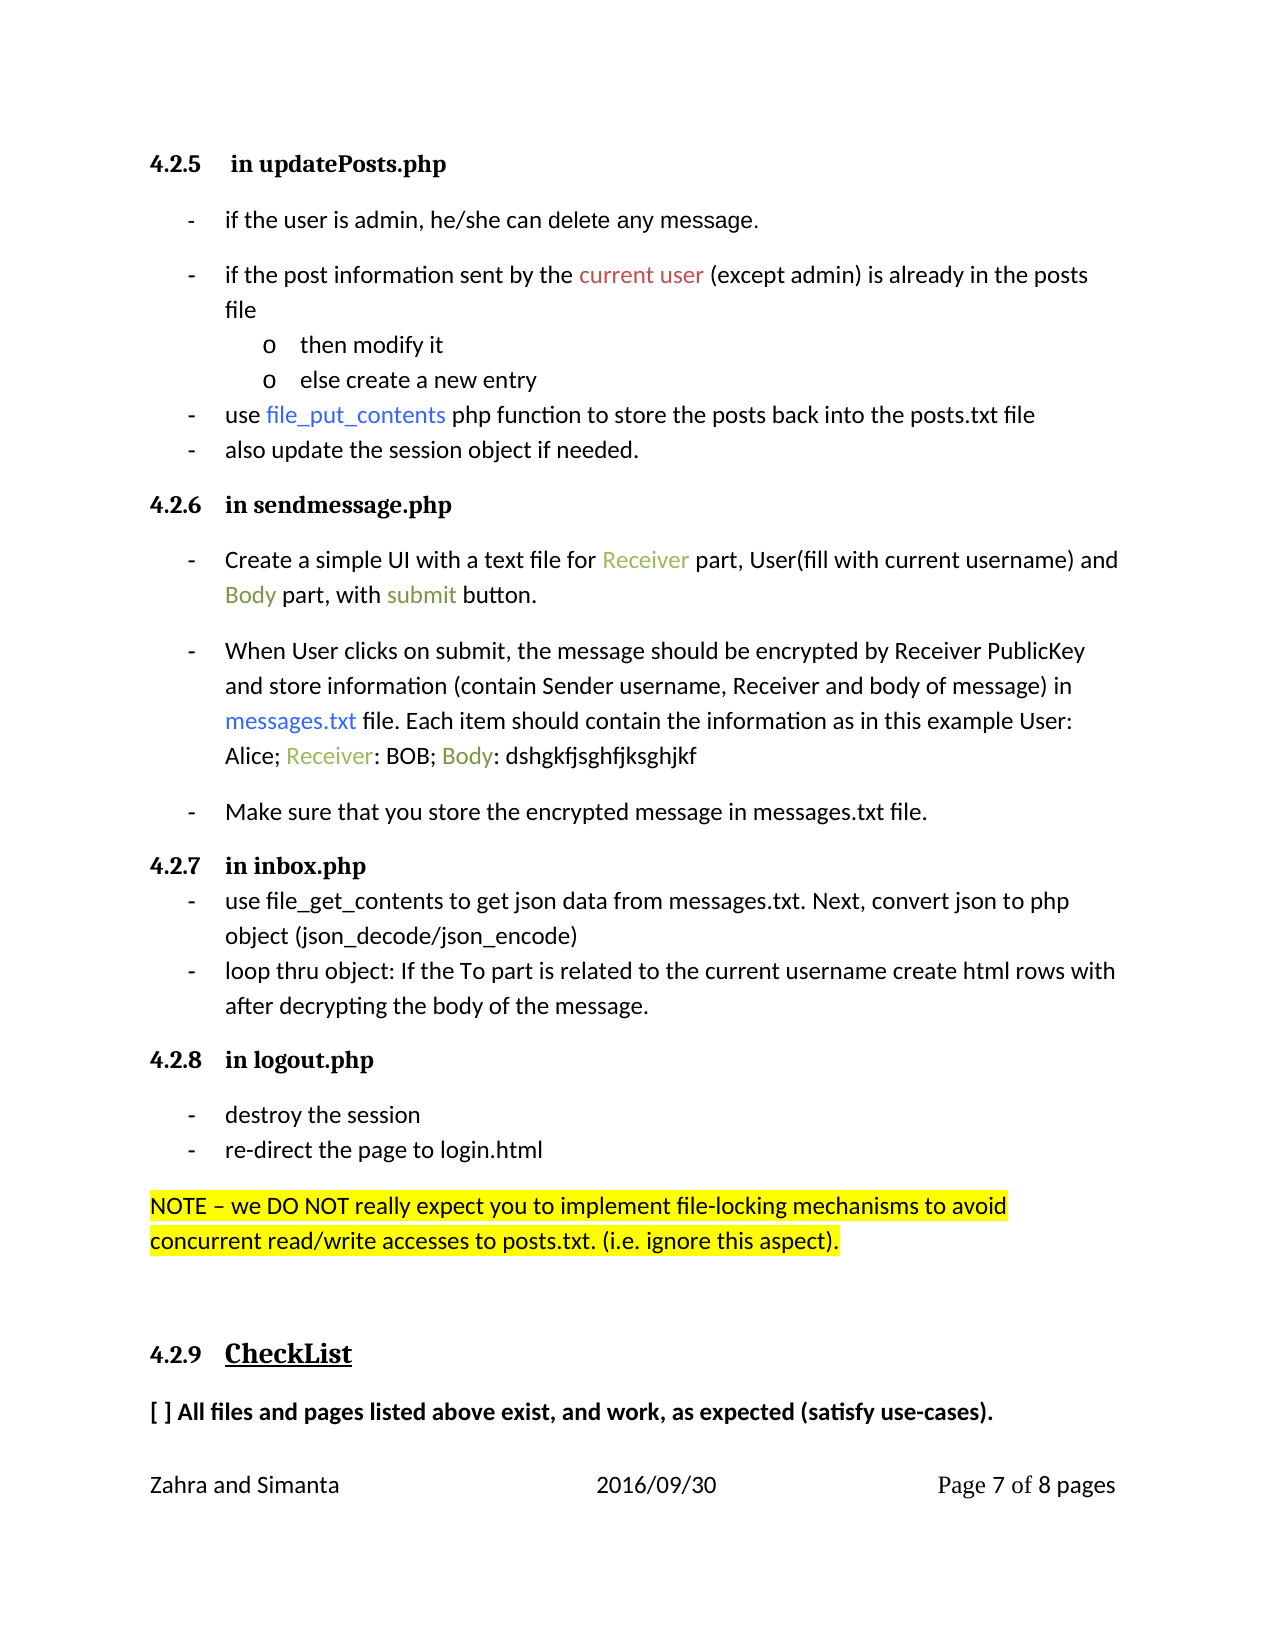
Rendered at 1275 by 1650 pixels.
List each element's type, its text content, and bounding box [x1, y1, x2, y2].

list use file_put_contents php function to store the posts back into the posts.txt file [187, 400, 1125, 430]
list use file_get_contents to get json data from messages.txt. Next, convert json to php object (json_decode/json_encode) [187, 885, 1125, 950]
list re-direct the page to login.html [187, 1134, 1125, 1165]
list Create a simple UI with a text file for Receiver part, User(fill with current username) and Body part, with submit button. [187, 544, 1125, 610]
list if the post information sent by the current user (except admin) is already in the posts file [187, 260, 1125, 325]
list destroy the session [187, 1099, 1125, 1130]
subtitle in sendmessage.php [150, 491, 1125, 519]
subtitle in inbox.php [150, 852, 1125, 881]
list Make sure that you store the encrypted message in messages.txt file. [187, 796, 1125, 827]
list also update the session object if needed. [187, 435, 1125, 465]
list else create a new entry [262, 365, 1125, 395]
text [ ] All files and pages listed above exist, and work, as expected (satisfy use-cases). [150, 1396, 1125, 1427]
text NOTE – we DO NOT really expect you to implement file-locking mechanisms to avoid concurrent read/write accesses to posts.txt. (i.e. ignore this aspect). [150, 1190, 1125, 1256]
list if the user is admin, he/she can delete any message. [187, 204, 1125, 234]
list When User clicks on submit, the message should be encrypted by Receiver PublicKey and store information (contain Sender username, Receiver and body of message) in messages.txt file. Each item should contain the information as in this example User: Alice; Receiver: BOB; Body: dshgkfjsghfjksghjkf [187, 635, 1125, 771]
subtitle CheckList [150, 1337, 1125, 1371]
subtitle in logout.php [150, 1046, 1125, 1074]
subtitle in updatePosts.php [150, 150, 1125, 179]
list loop thru object: If the To part is related to the current username create html rows with after decrypting the body of the message. [187, 955, 1125, 1020]
list then modify it [262, 330, 1125, 360]
